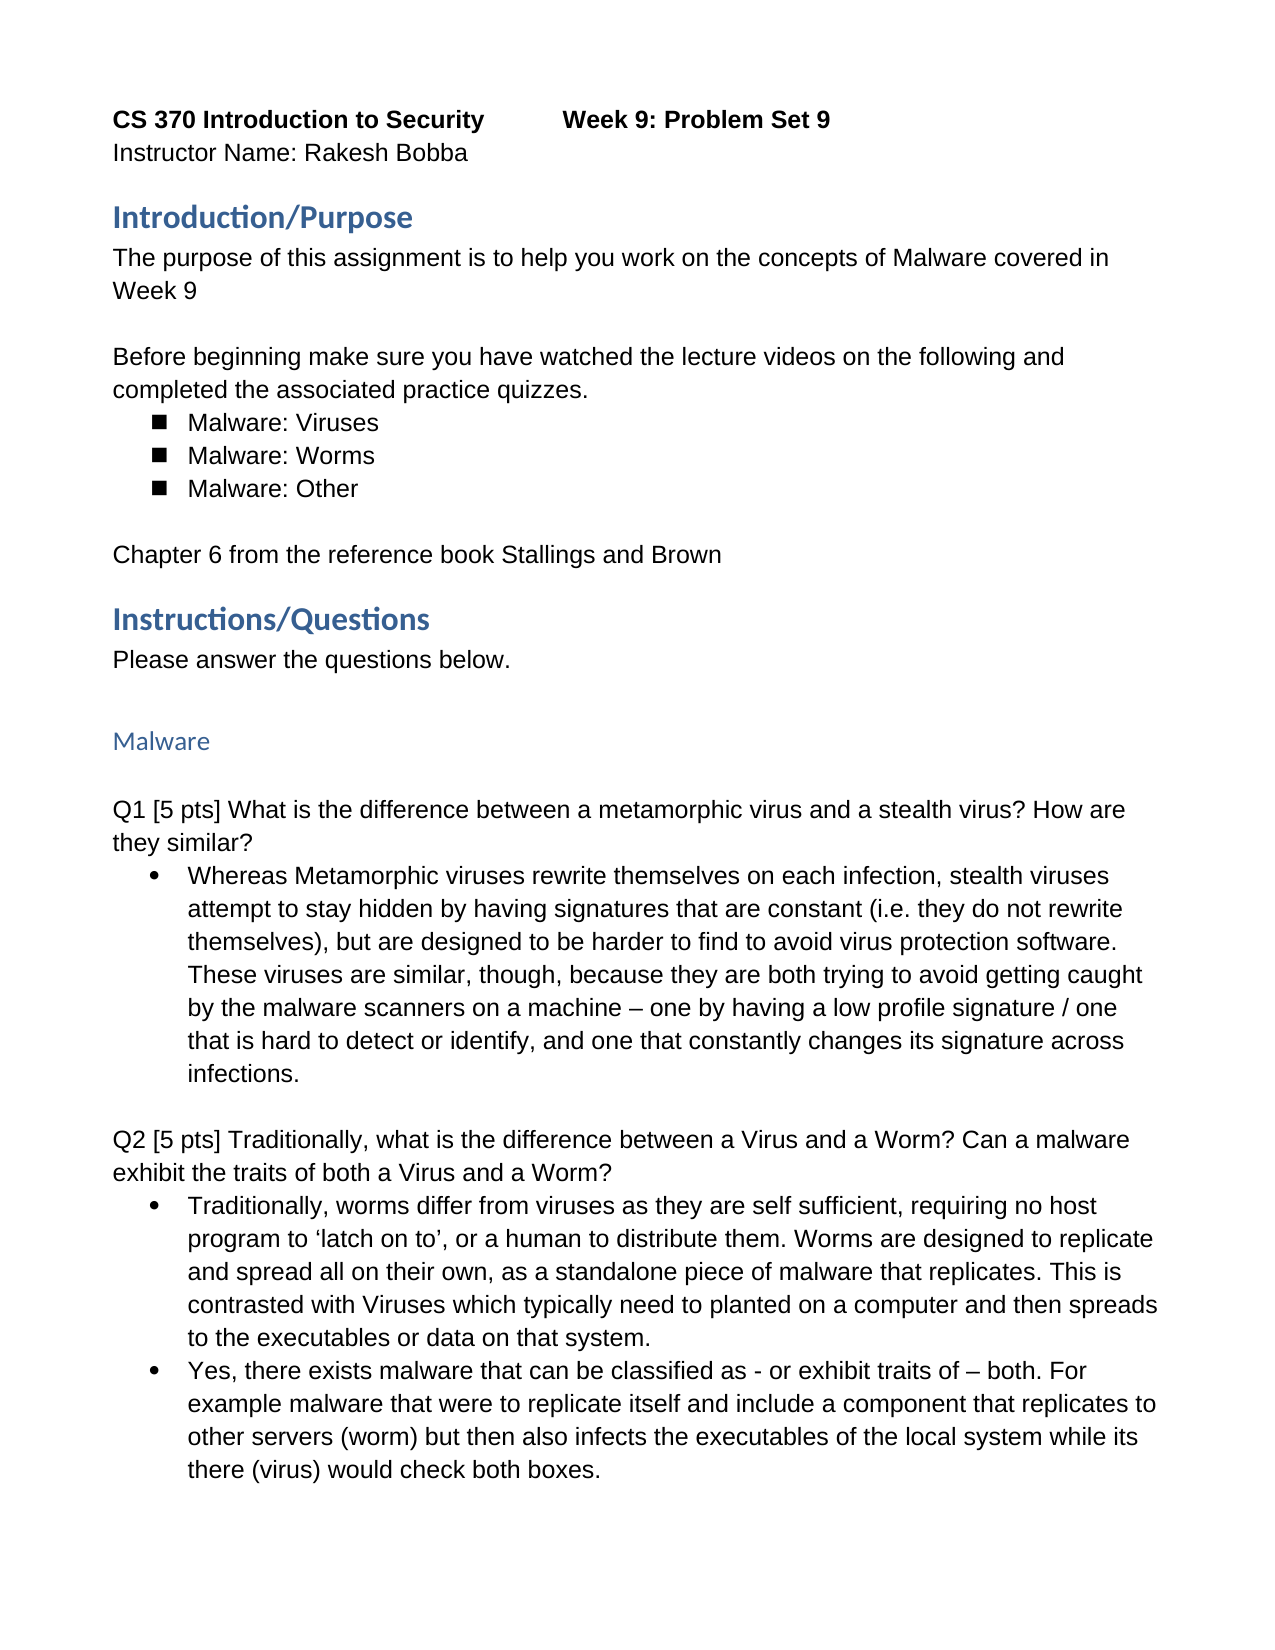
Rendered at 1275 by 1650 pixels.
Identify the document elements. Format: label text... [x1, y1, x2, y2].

subtitle Introduction/Purpose [112, 196, 1162, 237]
text The purpose of this assignment is to help you work on the concepts of Malware covered in Week 9 [112, 243, 1162, 304]
list Yes, there exists malware that can be classified as - or exhibit traits of – both. For example malware that were to replicate itself and include a component that replicates to other servers (worm) but then also infects the executables of the local system while its there (virus) would check both boxes. [150, 1356, 1162, 1484]
list Whereas Metamorphic viruses rewrite themselves on each infection, stealth viruses attempt to stay hidden by having signatures that are constant (i.e. they do not rewrite themselves), but are designed to be harder to find to avoid virus protection software. These viruses are similar, though, because they are both trying to avoid getting caught by the malware scanners on a machine – one by having a low profile signature / one that is hard to detect or identify, and one that constantly changes its signature across infections. [150, 861, 1162, 1088]
list Malware: Other [150, 474, 1162, 503]
text Before beginning make sure you have watched the lecture videos on the following and completed the associated practice quizzes. [112, 342, 1162, 404]
text Chapter 6 from the reference book Stallings and Brown [112, 540, 1162, 569]
text Q1 [5 pts] What is the difference between a metamorphic virus and a stealth virus? How are they similar? [112, 794, 1162, 856]
subtitle Malware [112, 724, 1162, 757]
text CS 370 Introduction to Security Week 9: Problem Set 9 [112, 105, 1162, 134]
text Please answer the questions below. [112, 645, 1162, 674]
text Q2 [5 pts] Traditionally, what is the difference between a Virus and a Worm? Can a malware exhibit the traits of both a Virus and a Worm? [112, 1125, 1162, 1187]
text Instructor Name: Rakesh Bobba [112, 138, 1162, 167]
list Malware: Worms [150, 441, 1162, 470]
list Malware: Viruses [150, 408, 1162, 437]
list Traditionally, worms differ from viruses as they are self sufficient, requiring no host program to ‘latch on to’, or a human to distribute them. Worms are designed to replicate and spread all on their own, as a standalone piece of malware that replicates. This is contrasted with Viruses which typically need to planted on a computer and then spreads to the executables or data on that system. [150, 1191, 1162, 1352]
subtitle Instructions/Questions [112, 598, 1162, 639]
